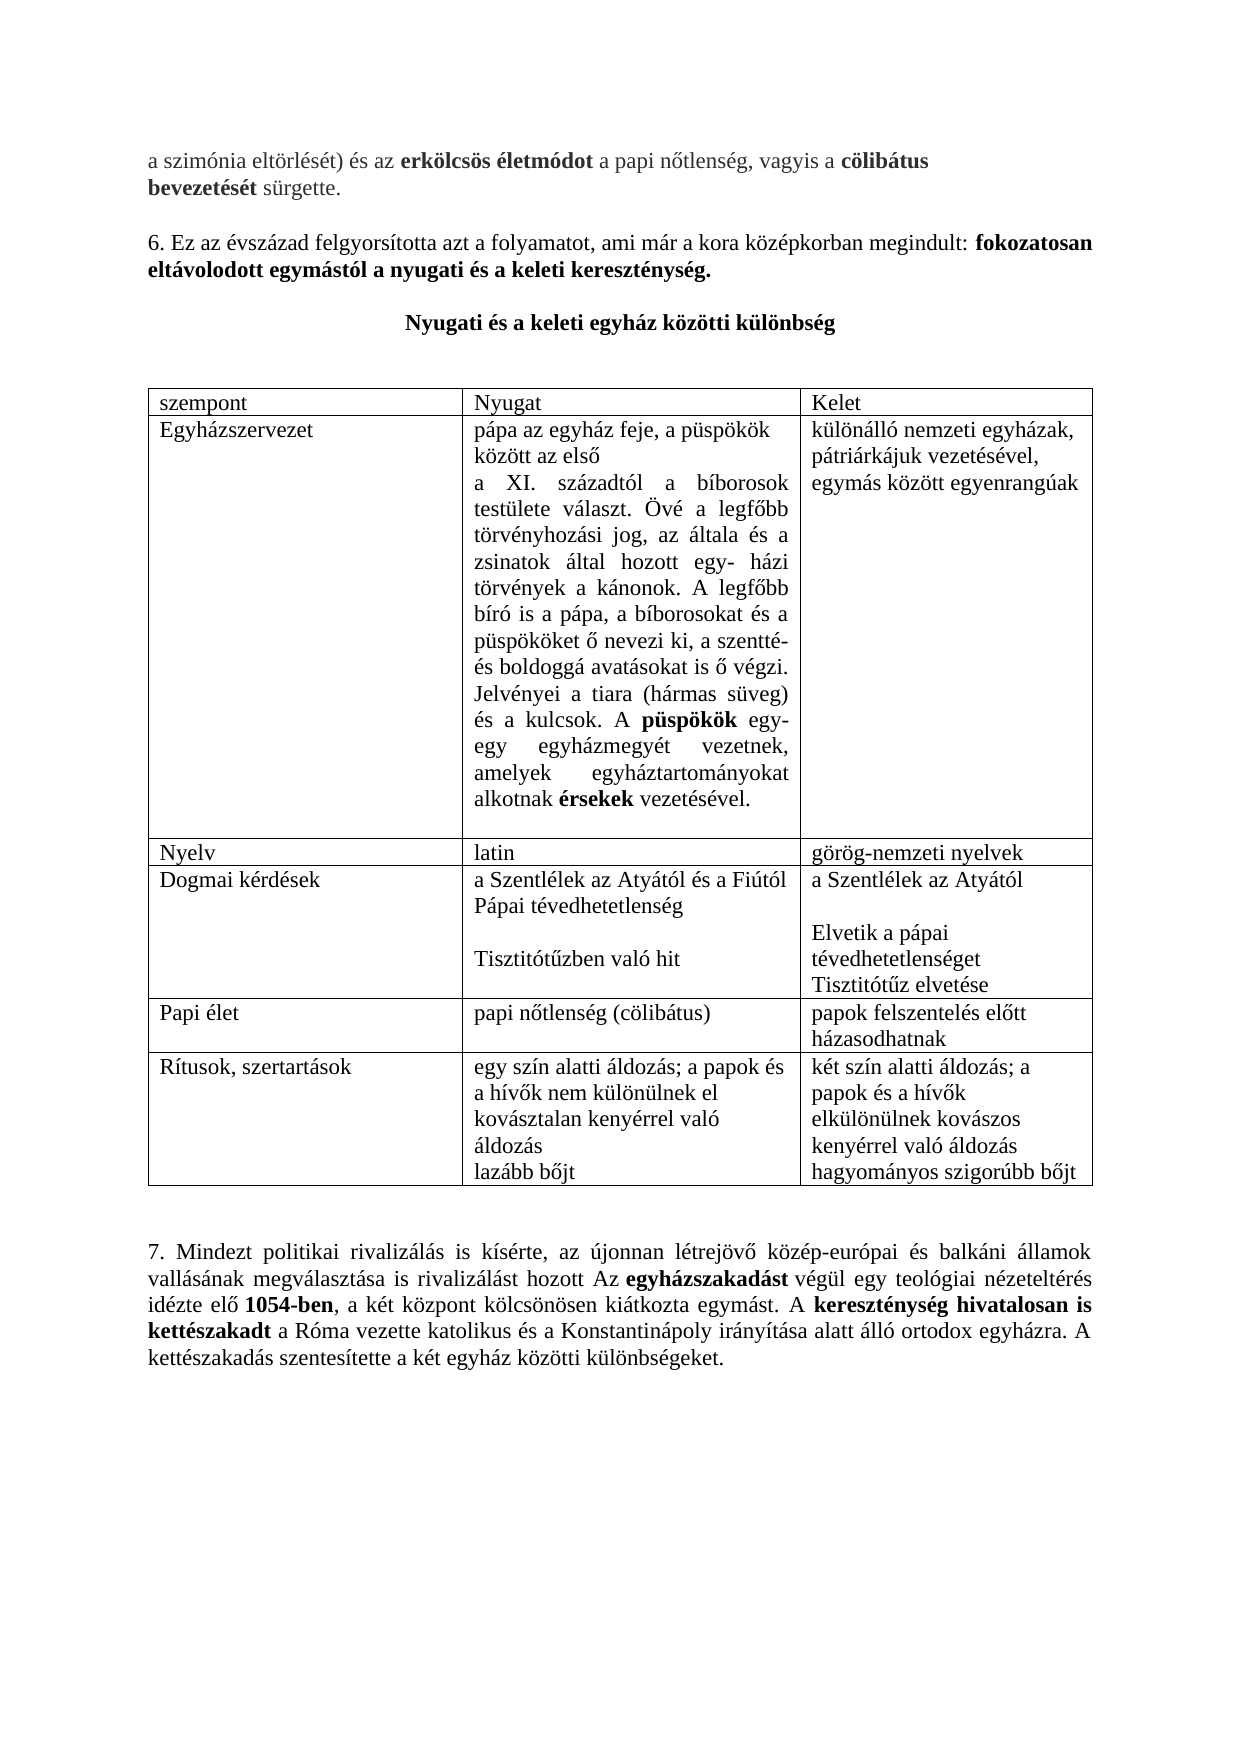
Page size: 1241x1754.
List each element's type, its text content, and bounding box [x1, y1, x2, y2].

table_cell Rítusok, szertartások [149, 1053, 462, 1184]
table_cell Egyházszervezet [149, 416, 462, 838]
table_cell különálló nemzeti egyházak, pátriárkájuk vezetésével, egymás között egyenrangúak [801, 416, 1092, 838]
table_cell papi nőtlenség (cölibátus) [463, 999, 800, 1052]
table_cell görög-nemzeti nyelvek [801, 839, 1092, 865]
table_cell latin [463, 839, 800, 865]
table_cell a Szentlélek az Atyától és a Fiútól Pápai tévedhetetlenség Tisztitótűzben való hit [463, 866, 800, 998]
table_cell a Szentlélek az Atyától Elvetik a pápai tévedhetetlenséget Tisztitótűz elvetése [801, 866, 1092, 998]
table_cell Dogmai kérdések [149, 866, 462, 998]
text 6. Ez az évszázad felgyorsította azt a folyamatot, ami már a kora középkorban megindult: fokozatosan eltávolodott egymástól a nyugati és a keleti kereszténység. [148, 229, 1093, 282]
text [148, 148, 1093, 200]
text 7. Mindezt politikai rivalizálás is kísérte, az újonnan létrejövő közép-európai és balkáni államok vallásának megválasztása is rivalizálást hozott Az egyházszakadást végül egy teológiai nézeteltérés idézte elő 1054-ben, a két központ kölcsönösen kiátkozta egymást. A kereszténység hivatalosan is kettészakadt a Róma vezette katolikus és a Konstantinápoly irányítása alatt álló ortodox egyházra. A kettészakadás szentesítette a két egyház közötti különbségeket. [148, 1264, 1093, 1370]
table_cell papok felszentelés előtt házasodhatnak [801, 999, 1092, 1052]
table_header Nyugat [463, 389, 800, 415]
table_header Kelet [801, 389, 1092, 415]
table_cell Nyelv [149, 839, 462, 865]
table_cell Papi élet [149, 999, 462, 1052]
text Nyugati és a keleti egyház közötti különbség [148, 308, 1093, 335]
table_cell egy szín alatti áldozás; a papok és a hívők nem különülnek el kovásztalan kenyérrel való áldozás lazább bőjt [463, 1053, 800, 1184]
table_cell pápa az egyház feje, a püspökök között az első a XI. századtól a bíborosok testülete választ. Övé a legfőbb törvényhozási jog, az általa és a zsinatok által hozott egy- házi törvények a kánonok. A legfőbb bíró is a pápa, a bíborosokat és a püspököket ő nevezi ki, a szentté- és boldoggá avatásokat is ő végzi. Jelvényei a tiara (hármas süveg) és a kulcsok. A püspökök egy-egy egyházmegyét vezetnek, amelyek egyháztartományokat alkotnak érsekek vezetésével. [463, 416, 800, 838]
table_header szempont [149, 389, 462, 415]
table_cell két szín alatti áldozás; a papok és a hívők elkülönülnek kovászos kenyérrel való áldozás hagyományos szigorúbb bőjt [801, 1053, 1092, 1184]
